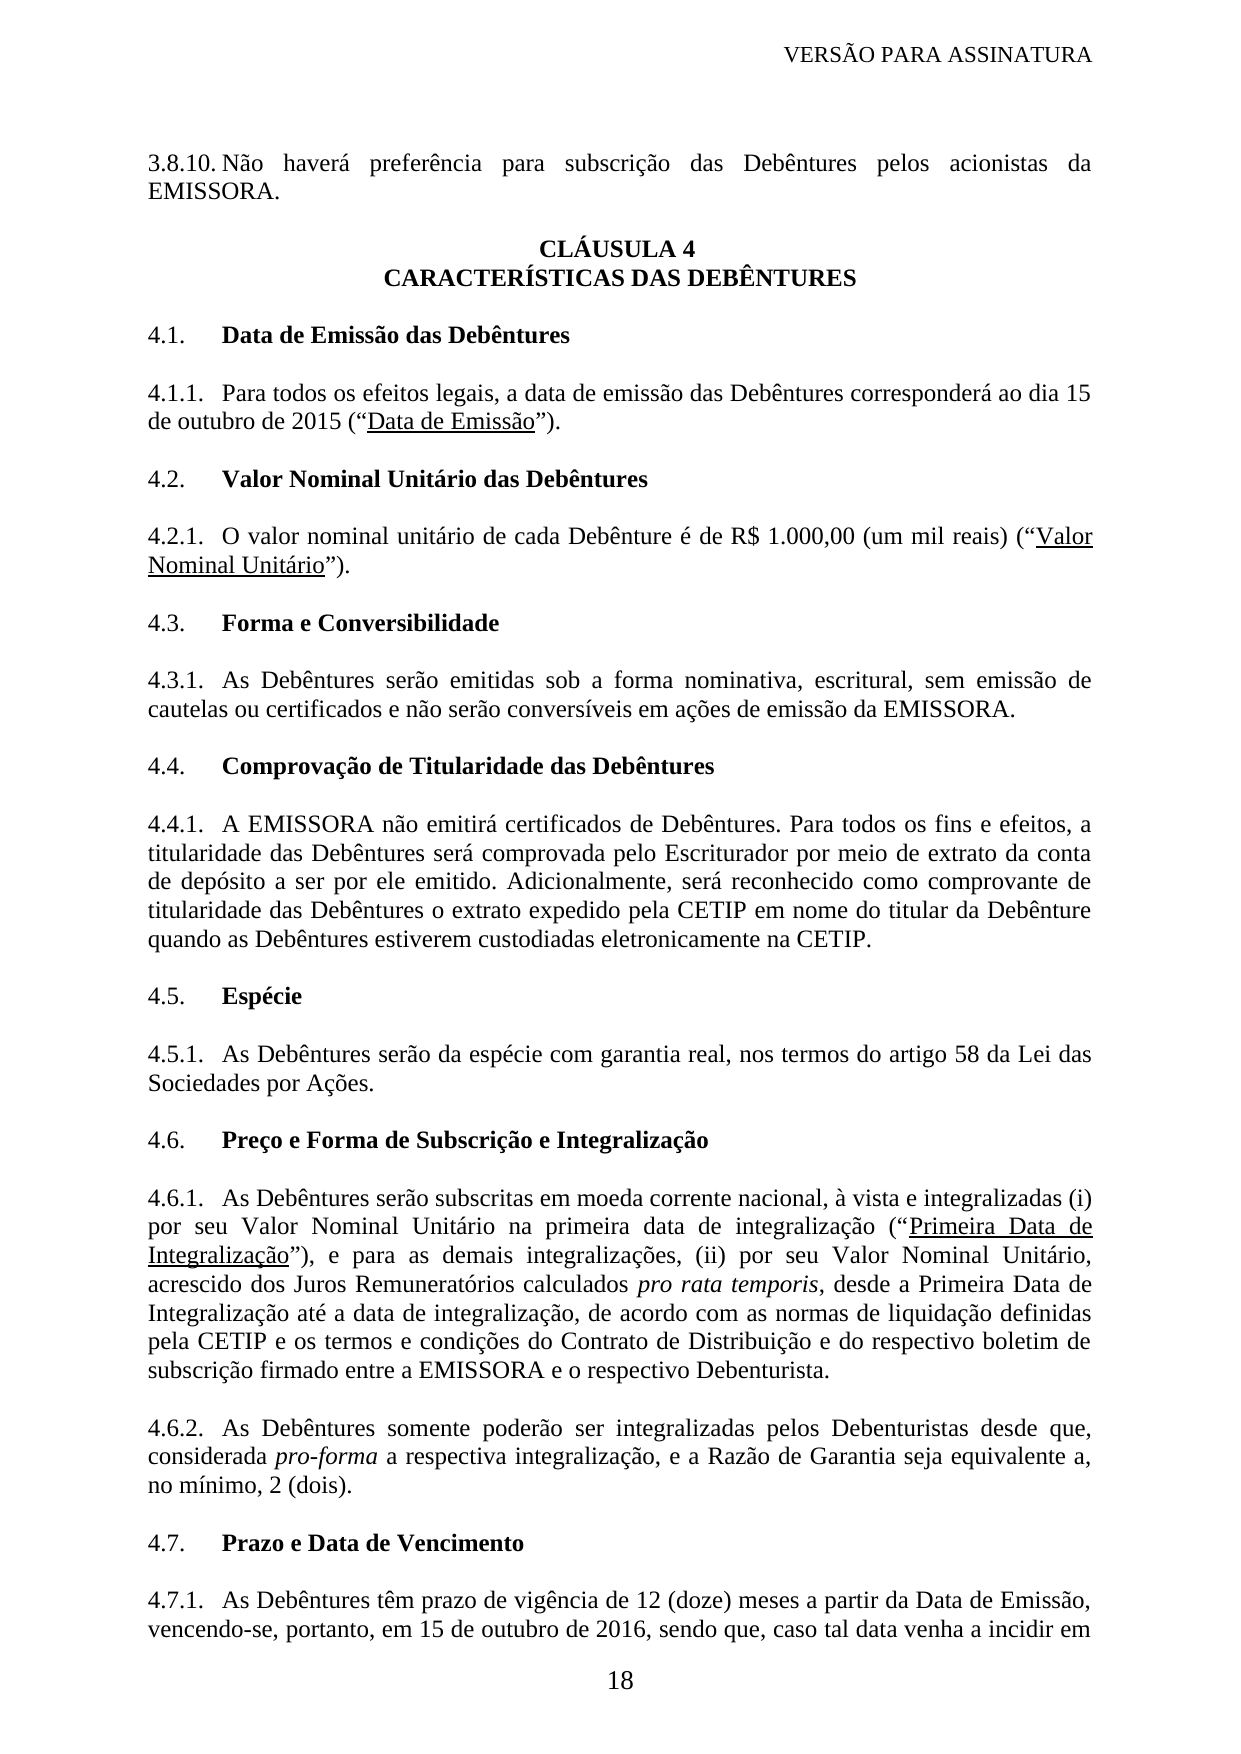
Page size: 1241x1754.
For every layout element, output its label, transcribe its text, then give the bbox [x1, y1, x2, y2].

list O valor nominal unitário de cada Debênture é de R$ 1.000,00 (um mil reais) (“Valor Nominal Unitário”). [148, 521, 1093, 579]
list As Debêntures serão emitidas sob a forma nominativa, escritural, sem emissão de cautelas ou certificados e não serão conversíveis em ações de emissão da EMISSORA. [148, 665, 1093, 723]
list Forma e Conversibilidade [148, 608, 1093, 636]
list Espécie [148, 981, 1093, 1010]
list Data de Emissão das Debêntures [148, 320, 1093, 349]
list As Debêntures serão da espécie com garantia real, nos termos do artigo 58 da Lei das Sociedades por Ações. [148, 1039, 1093, 1096]
list A EMISSORA não emitirá certificados de Debêntures. Para todos os fins e efeitos, a titularidade das Debêntures será comprovada pelo Escriturador por meio de extrato da conta de depósito a ser por ele emitido. Adicionalmente, será reconhecido como comprovante de titularidade das Debêntures o extrato expedido pela CETIP em nome do titular da Debênture quando as Debêntures estiverem custodiadas eletronicamente na CETIP. [148, 809, 1093, 953]
list Para todos os efeitos legais, a data de emissão das Debêntures corresponderá ao dia 15 de outubro de 2015 (“Data de Emissão”). [148, 378, 1093, 435]
list Prazo e Data de Vencimento [148, 1528, 1093, 1556]
list Preço e Forma de Subscrição e Integralização [148, 1125, 1093, 1154]
subtitle CARACTERÍSTICAS das debêntures [148, 263, 1093, 291]
list Valor Nominal Unitário das Debêntures [148, 464, 1093, 493]
list As Debêntures serão subscritas em moeda corrente nacional, à vista e integralizadas (i) por seu Valor Nominal Unitário na primeira data de integralização (“Primeira Data de Integralização”), e para as demais integralizações, (ii) por seu Valor Nominal Unitário, acrescido dos Juros Remuneratórios calculados pro rata temporis, desde a Primeira Data de Integralização até a data de integralização, de acordo com as normas de liquidação definidas pela CETIP e os termos e condições do Contrato de Distribuição e do respectivo boletim de subscrição firmado entre a EMISSORA e o respectivo Debenturista. [148, 1183, 1093, 1384]
list As Debêntures somente poderão ser integralizadas pelos Debenturistas desde que, considerada pro-forma a respectiva integralização, e a Razão de Garantia seja equivalente a, no mínimo, 2 (dois). [148, 1413, 1093, 1499]
list Comprovação de Titularidade das Debêntures [148, 751, 1093, 780]
list Não haverá preferência para subscrição das Debêntures pelos acionistas da EMISSORA. [148, 148, 1093, 205]
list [148, 1585, 1093, 1643]
